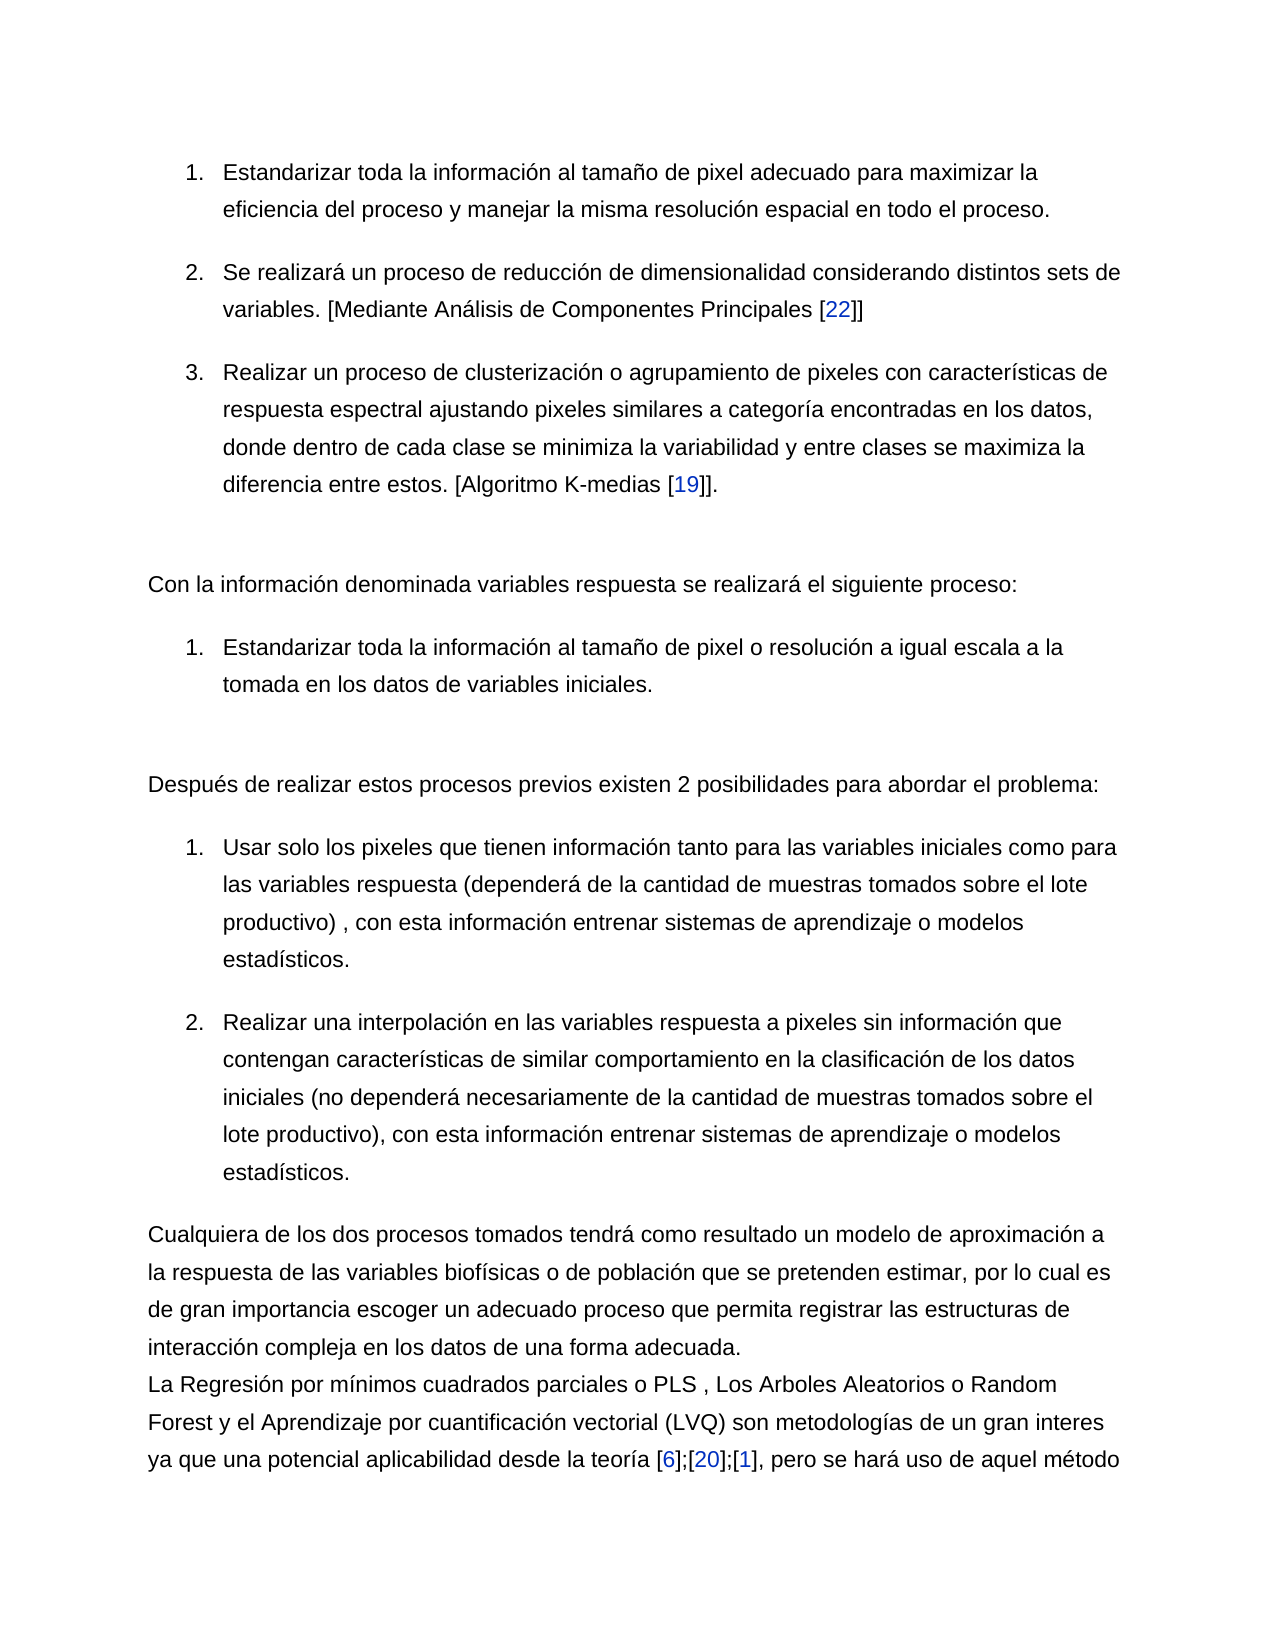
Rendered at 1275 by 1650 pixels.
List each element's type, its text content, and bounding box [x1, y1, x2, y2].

text Con la información denominada variables respuesta se realizará el siguiente proceso: [148, 560, 1127, 598]
list Usar solo los pixeles que tienen información tanto para las variables iniciales como para las variables respuesta (dependerá de la cantidad de muestras tomados sobre el lote productivo) , con esta información entrenar sistemas de aprendizaje o modelos estadísticos. [185, 823, 1127, 973]
list Realizar una interpolación en las variables respuesta a pixeles sin información que contengan características de similar comportamiento en la clasificación de los datos iniciales (no dependerá necesariamente de la cantidad de muestras tomados sobre el lote productivo), con esta información entrenar sistemas de aprendizaje o modelos estadísticos. [185, 998, 1127, 1185]
text Después de realizar estos procesos previos existen 2 posibilidades para abordar el problema: [148, 760, 1127, 798]
list Estandarizar toda la información al tamaño de pixel adecuado para maximizar la eficiencia del proceso y manejar la misma resolución espacial en todo el proceso. [185, 148, 1127, 223]
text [148, 1360, 1127, 1473]
list Estandarizar toda la información al tamaño de pixel o resolución a igual escala a la tomada en los datos de variables iniciales. [185, 623, 1127, 698]
list Se realizará un proceso de reducción de dimensionalidad considerando distintos sets de variables. [Mediante Análisis de Componentes Principales [22]] [185, 248, 1127, 323]
text Cualquiera de los dos procesos tomados tendrá como resultado un modelo de aproximación a la respuesta de las variables biofísicas o de población que se pretenden estimar, por lo cual es de gran importancia escoger un adecuado proceso que permita registrar las estructuras de interacción compleja en los datos de una forma adecuada. [148, 1210, 1127, 1360]
list Realizar un proceso de clusterización o agrupamiento de pixeles con características de respuesta espectral ajustando pixeles similares a categoría encontradas en los datos, donde dentro de cada clase se minimiza la variabilidad y entre clases se maximiza la diferencia entre estos. [Algoritmo K-medias [19]]. [185, 348, 1127, 498]
